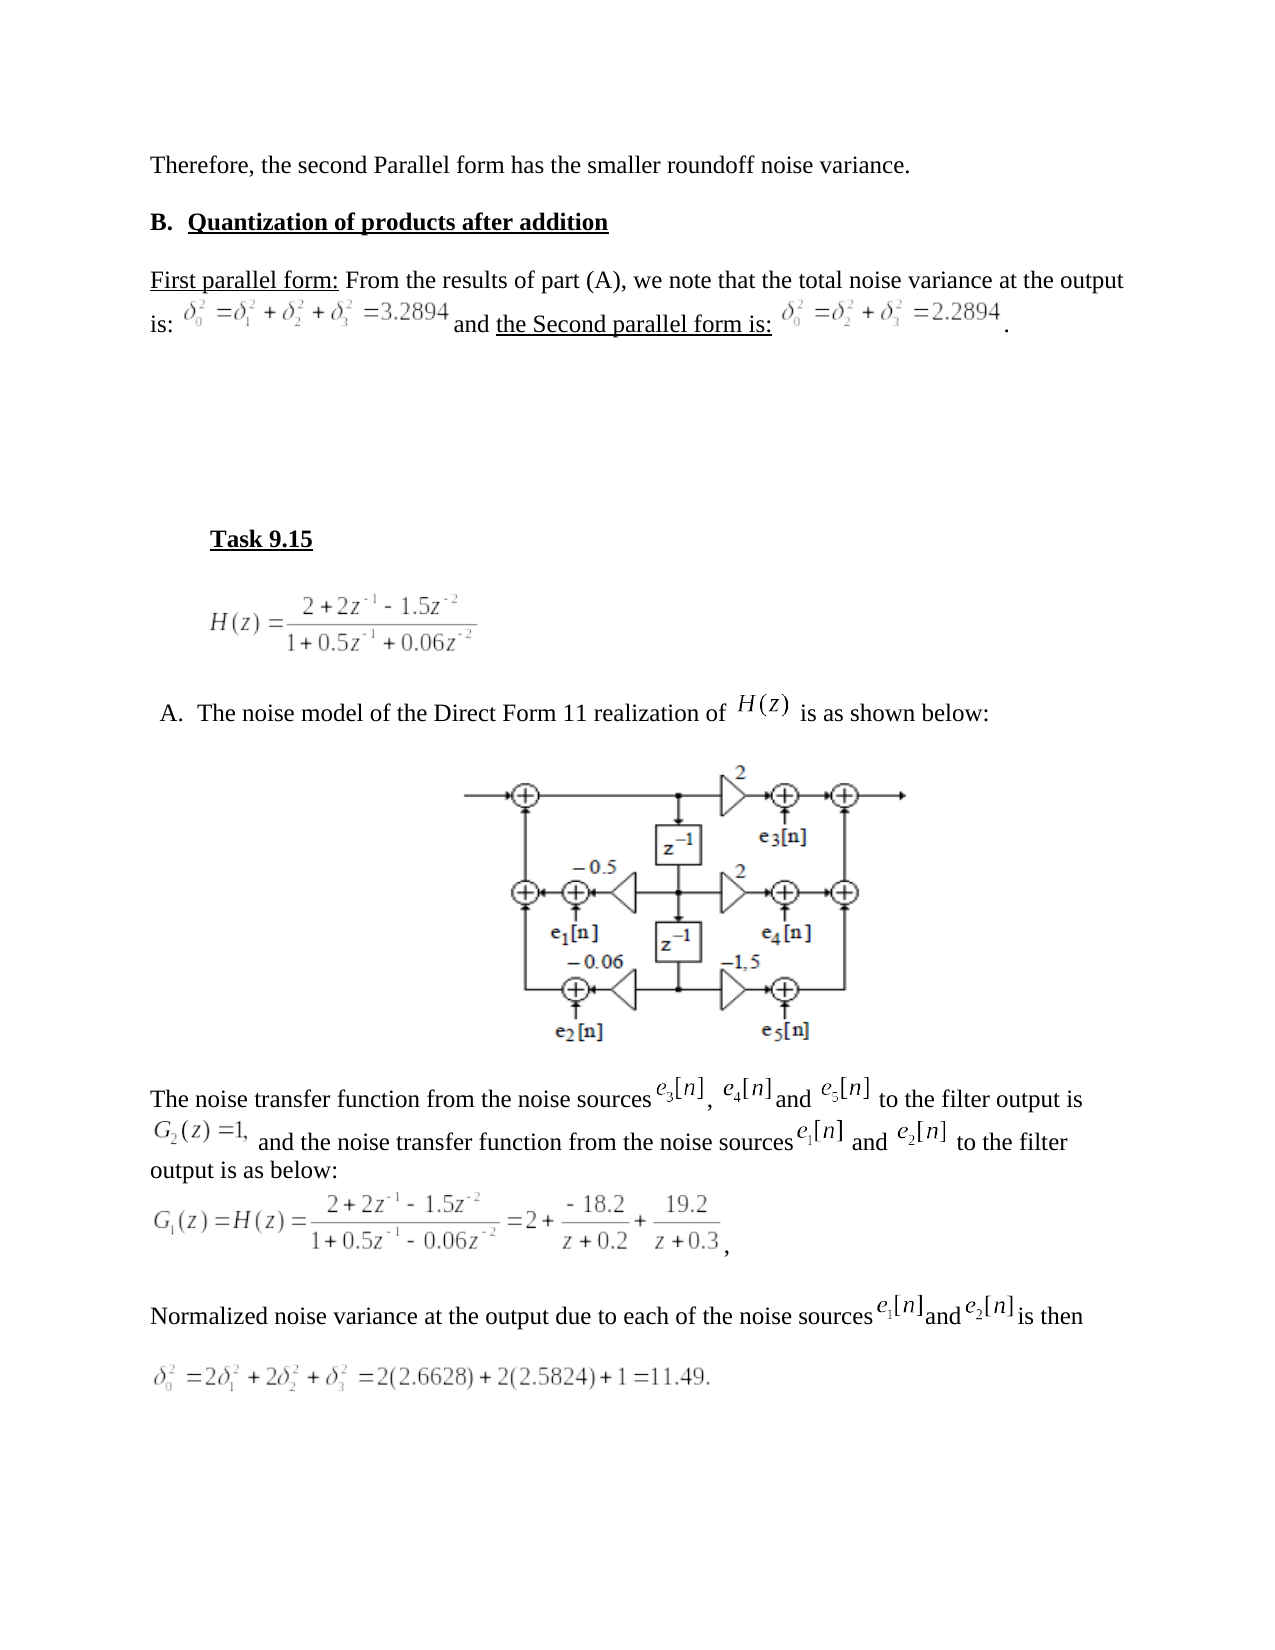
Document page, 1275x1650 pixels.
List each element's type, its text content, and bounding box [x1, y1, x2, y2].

text Therefore, the second Parallel form has the smaller roundoff noise variance. [150, 150, 1125, 179]
text First parallel form: From the results of part (A), we note that the total noise variance at the output is: and the Second parallel form is: . [150, 265, 1125, 338]
list The noise model of the Direct Form 11 realization of is as shown below: [159, 689, 1125, 727]
text Normalized noise variance at the output due to each of the noise sourcesandis then [150, 1287, 1125, 1330]
text , [150, 1184, 1125, 1258]
list Quantization of products after addition [150, 207, 1125, 236]
picture [455, 760, 914, 1051]
text The noise transfer function from the noise sources, and to the filter output is and the noise transfer function from the noise sources and to the filter output is as below: [150, 1070, 1125, 1184]
list Task 9.15 [210, 524, 1125, 553]
